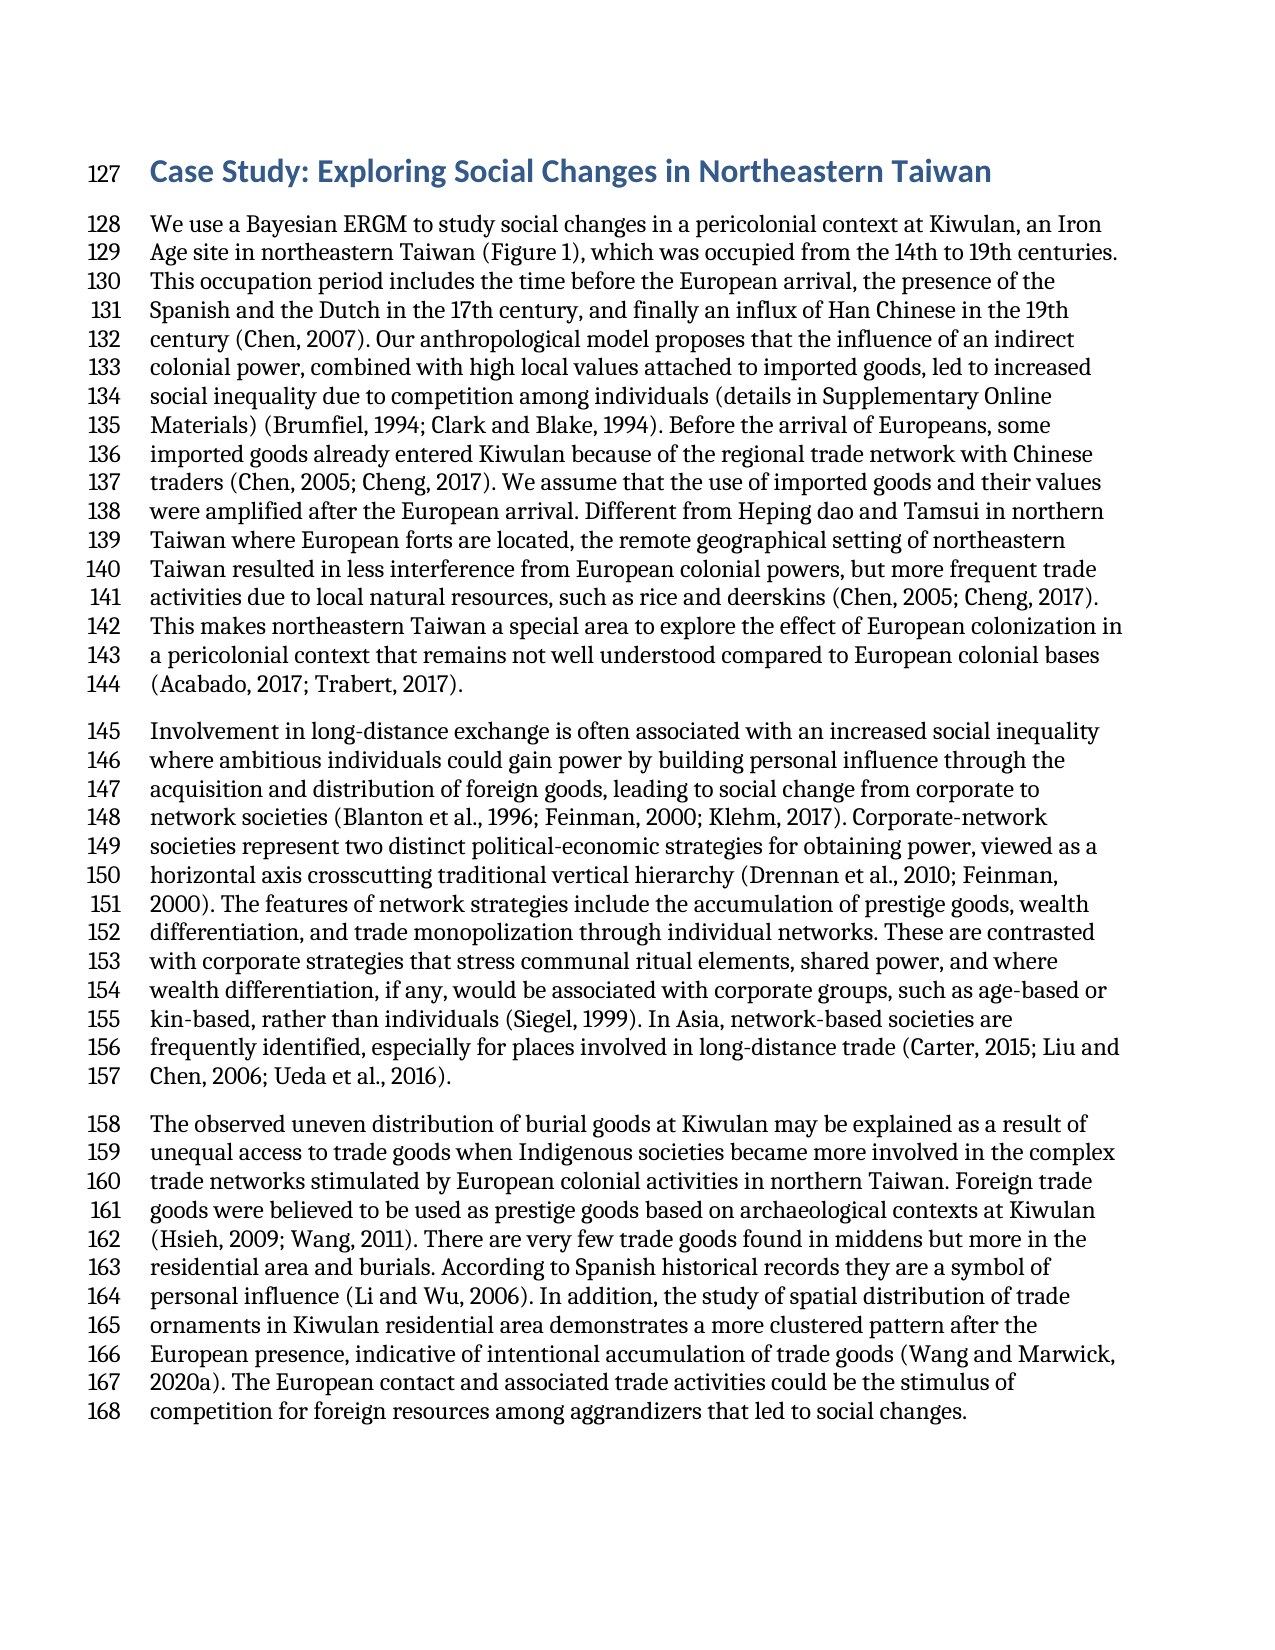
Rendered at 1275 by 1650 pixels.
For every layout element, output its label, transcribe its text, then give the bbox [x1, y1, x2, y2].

subtitle Case Study: Exploring Social Changes in Northeastern Taiwan [150, 150, 1125, 191]
text We use a Bayesian ERGM to study social changes in a pericolonial context at Kiwulan, an Iron Age site in northeastern Taiwan (Figure 1), which was occupied from the 14th to 19th centuries. This occupation period includes the time before the European arrival, the presence of the Spanish and the Dutch in the 17th century, and finally an influx of Han Chinese in the 19th century (Chen, 2007). Our anthropological model proposes that the influence of an indirect colonial power, combined with high local values attached to imported goods, led to increased social inequality due to competition among individuals (details in Supplementary Online Materials) (Brumfiel, 1994; Clark and Blake, 1994). Before the arrival of Europeans, some imported goods already entered Kiwulan because of the regional trade network with Chinese traders (Chen, 2005; Cheng, 2017). We assume that the use of imported goods and their values were amplified after the European arrival. Different from Heping dao and Tamsui in northern Taiwan where European forts are located, the remote geographical setting of northeastern Taiwan resulted in less interference from European colonial powers, but more frequent trade activities due to local natural resources, such as rice and deerskins (Chen, 2005; Cheng, 2017). This makes northeastern Taiwan a special area to explore the effect of European colonization in a pericolonial context that remains not well understood compared to European colonial bases (Acabado, 2017; Trabert, 2017). [150, 209, 1125, 698]
text Involvement in long-distance exchange is often associated with an increased social inequality where ambitious individuals could gain power by building personal influence through the acquisition and distribution of foreign goods, leading to social change from corporate to network societies (Blanton et al., 1996; Feinman, 2000; Klehm, 2017). Corporate-network societies represent two distinct political-economic strategies for obtaining power, viewed as a horizontal axis crosscutting traditional vertical hierarchy (Drennan et al., 2010; Feinman, 2000). The features of network strategies include the accumulation of prestige goods, wealth differentiation, and trade monopolization through individual networks. These are contrasted with corporate strategies that stress communal ritual elements, shared power, and where wealth differentiation, if any, would be associated with corporate groups, such as age-based or kin-based, rather than individuals (Siegel, 1999). In Asia, network-based societies are frequently identified, especially for places involved in long-distance trade (Carter, 2015; Liu and Chen, 2006; Ueda et al., 2016). [150, 717, 1125, 1091]
text The observed uneven distribution of burial goods at Kiwulan may be explained as a result of unequal access to trade goods when Indigenous societies became more involved in the complex trade networks stimulated by European colonial activities in northern Taiwan. Foreign trade goods were believed to be used as prestige goods based on archaeological contexts at Kiwulan (Hsieh, 2009; Wang, 2011). There are very few trade goods found in middens but more in the residential area and burials. According to Spanish historical records they are a symbol of personal influence (Li and Wu, 2006). In addition, the study of spatial distribution of trade ornaments in Kiwulan residential area demonstrates a more clustered pattern after the European presence, indicative of intentional accumulation of trade goods (Wang and Marwick, 2020a). The European contact and associated trade activities could be the stimulus of competition for foreign resources among aggrandizers that led to social changes. [150, 1109, 1125, 1426]
